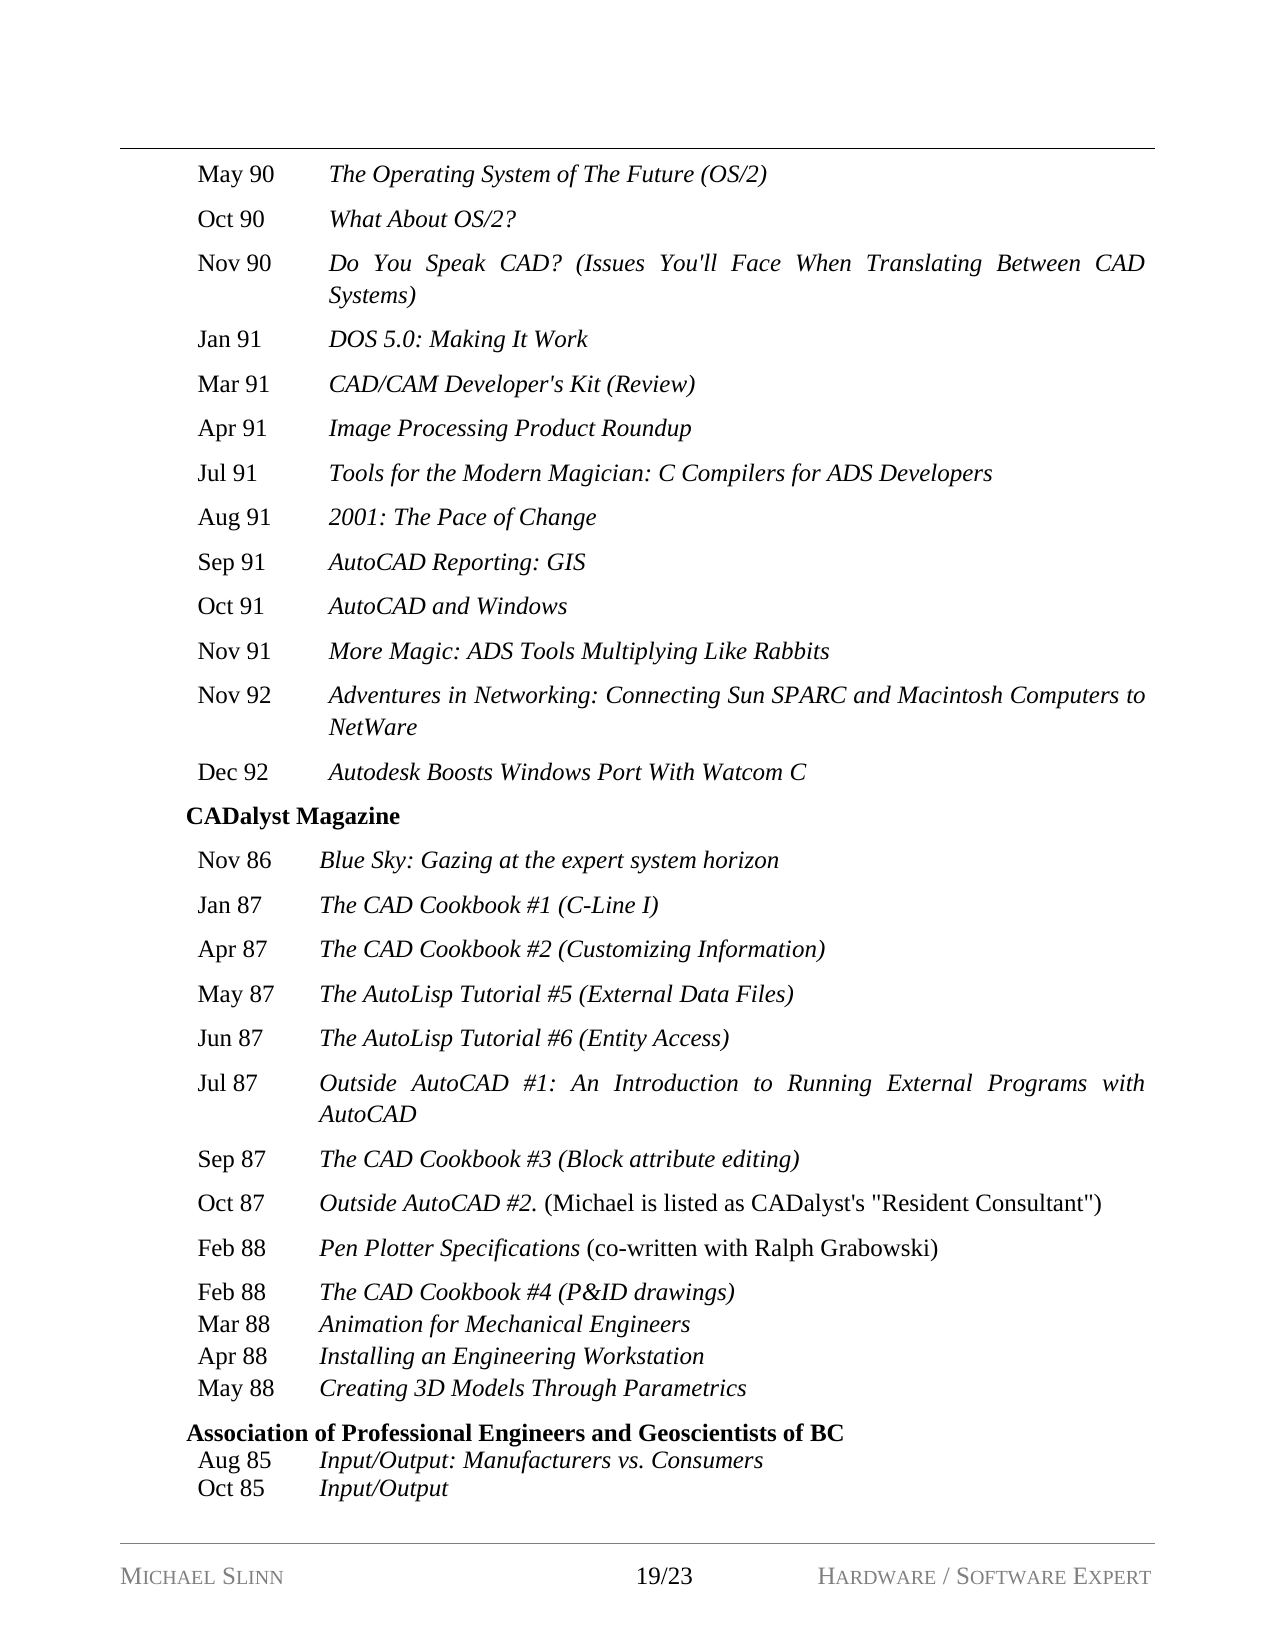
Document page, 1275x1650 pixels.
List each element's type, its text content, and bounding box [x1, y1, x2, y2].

table_cell The Operating System of The Future (OS/2) [317, 148, 1157, 192]
table_cell Apr 91 [186, 402, 317, 447]
table_cell Nov 92 [186, 669, 317, 745]
table_cell 2001: The Pace of Change [317, 491, 1157, 536]
table_cell Sep 91 [186, 536, 317, 580]
table_cell Feb 88 [186, 1222, 308, 1266]
table_cell AutoCAD Reporting: GIS [317, 536, 1157, 580]
table_header Blue Sky: Gazing at the expert system horizon [308, 834, 1157, 878]
text CADalyst Magazine [186, 802, 1155, 830]
table_cell More Magic: ADS Tools Multiplying Like Rabbits [317, 625, 1157, 669]
table_cell May 88 [186, 1375, 308, 1406]
table_cell Dec 92 [186, 745, 317, 790]
table_cell Outside AutoCAD #2. (Michael is listed as CADalyst's "Resident Consultant") [308, 1177, 1157, 1222]
table_header Aug 85 [186, 1447, 308, 1474]
table_cell What About OS/2? [317, 193, 1157, 237]
table_cell Creating 3D Models Through Parametrics [308, 1375, 1157, 1406]
table_cell Oct 85 [186, 1474, 308, 1502]
table_cell Oct 90 [186, 193, 317, 237]
table_cell Feb 88 [186, 1266, 308, 1311]
table_cell May 90 [186, 149, 317, 192]
table_cell Jan 91 [186, 313, 317, 358]
table_cell Nov 91 [186, 625, 317, 669]
table_cell Pen Plotter Specifications (co-written with Ralph Grabowski) [308, 1222, 1157, 1266]
table_cell Outside AutoCAD #1: An Introduction to Running External Programs with AutoCAD [308, 1056, 1157, 1133]
table_cell Apr 88 [186, 1343, 308, 1374]
table_cell Installing an Engineering Workstation [308, 1343, 1157, 1374]
table_cell Do You Speak CAD? (Issues You'll Face When Translating Between CAD Systems) [317, 237, 1157, 313]
table_cell The CAD Cookbook #4 (P&ID drawings) [308, 1266, 1157, 1311]
table_header Nov 86 [186, 834, 308, 878]
table_cell The CAD Cookbook #1 (C-Line I) [308, 879, 1157, 923]
table_header Input/Output: Manufacturers vs. Consumers [308, 1447, 1157, 1474]
table_cell Mar 88 [186, 1311, 308, 1342]
table_cell Oct 87 [186, 1177, 308, 1222]
table_cell Tools for the Modern Magician: C Compilers for ADS Developers [317, 447, 1157, 491]
table_cell With Watcom C [317, 745, 1157, 790]
table_cell AutoCAD and Windows [317, 580, 1157, 624]
table_cell CAD/CAM Developer's Kit (Review) [317, 358, 1157, 402]
table_cell Mar 91 [186, 358, 317, 402]
table_cell May 87 [186, 968, 308, 1012]
table_cell Jul 91 [186, 447, 317, 491]
table_cell Image Processing Product Roundup [317, 402, 1157, 447]
text Association of Professional Engineers and Geoscientists of BC [186, 1419, 1155, 1447]
table_cell Jul 87 [186, 1056, 308, 1133]
table_cell Animation for Mechanical Engineers [308, 1311, 1157, 1342]
table_cell Apr 87 [186, 923, 308, 967]
table_cell Sep 87 [186, 1133, 308, 1177]
table_cell The CAD Cookbook #2 (Customizing Information) [308, 923, 1157, 967]
table_cell Aug 91 [186, 491, 317, 536]
table_cell Adventures in Networking: Connecting Sun SPARC and Macintosh Computers to NetWare [317, 669, 1157, 745]
table_cell Input/Output [308, 1474, 1157, 1502]
table_cell Jan 87 [186, 879, 308, 923]
table_cell The AutoLisp Tutorial #6 (Entity Access) [308, 1012, 1157, 1056]
table_cell The CAD Cookbook #3 (Block attribute editing) [308, 1133, 1157, 1177]
table_cell The AutoLisp Tutorial #5 (External Data Files) [308, 968, 1157, 1012]
table_cell Oct 91 [186, 580, 317, 624]
table_cell Jun 87 [186, 1012, 308, 1056]
table_cell DOS 5.0: Making It Work [317, 313, 1157, 358]
table_cell Nov 90 [186, 237, 317, 313]
